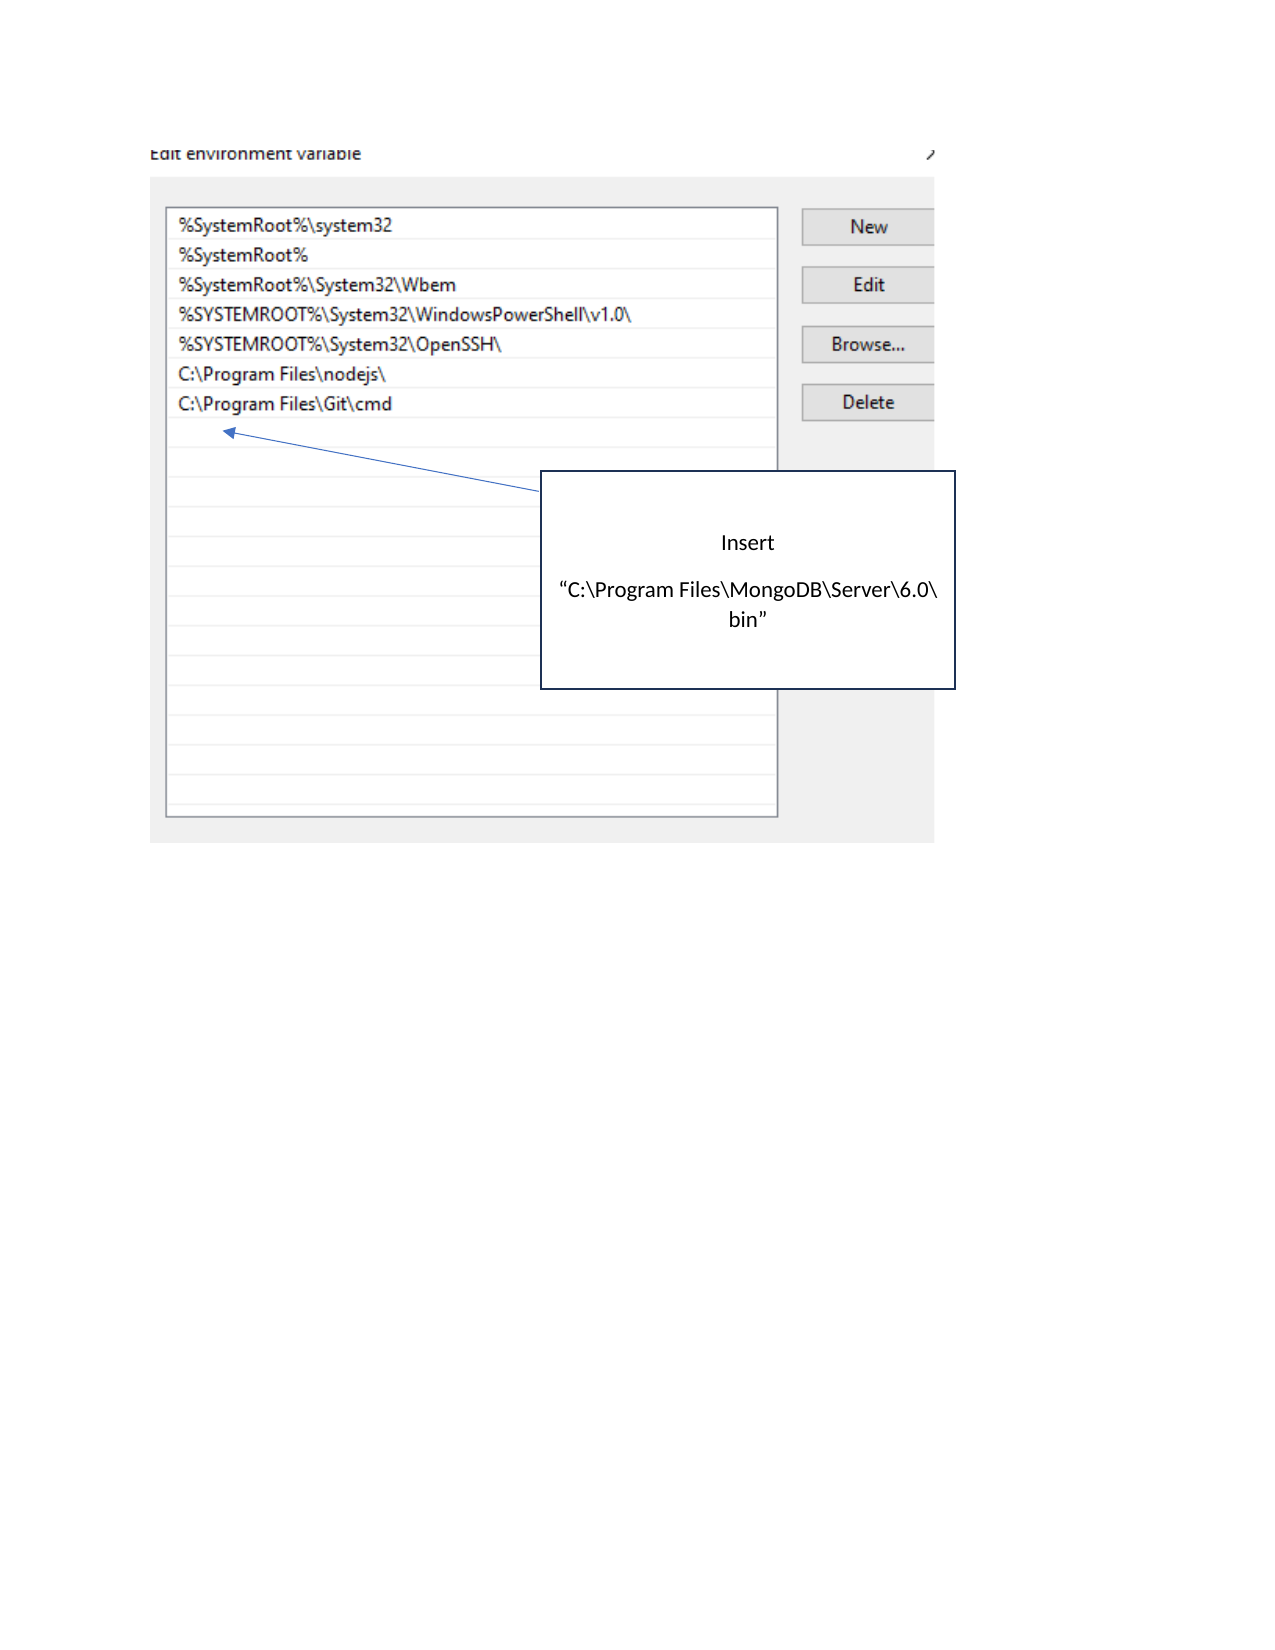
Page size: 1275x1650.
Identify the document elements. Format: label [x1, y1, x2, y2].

picture [150, 150, 935, 843]
